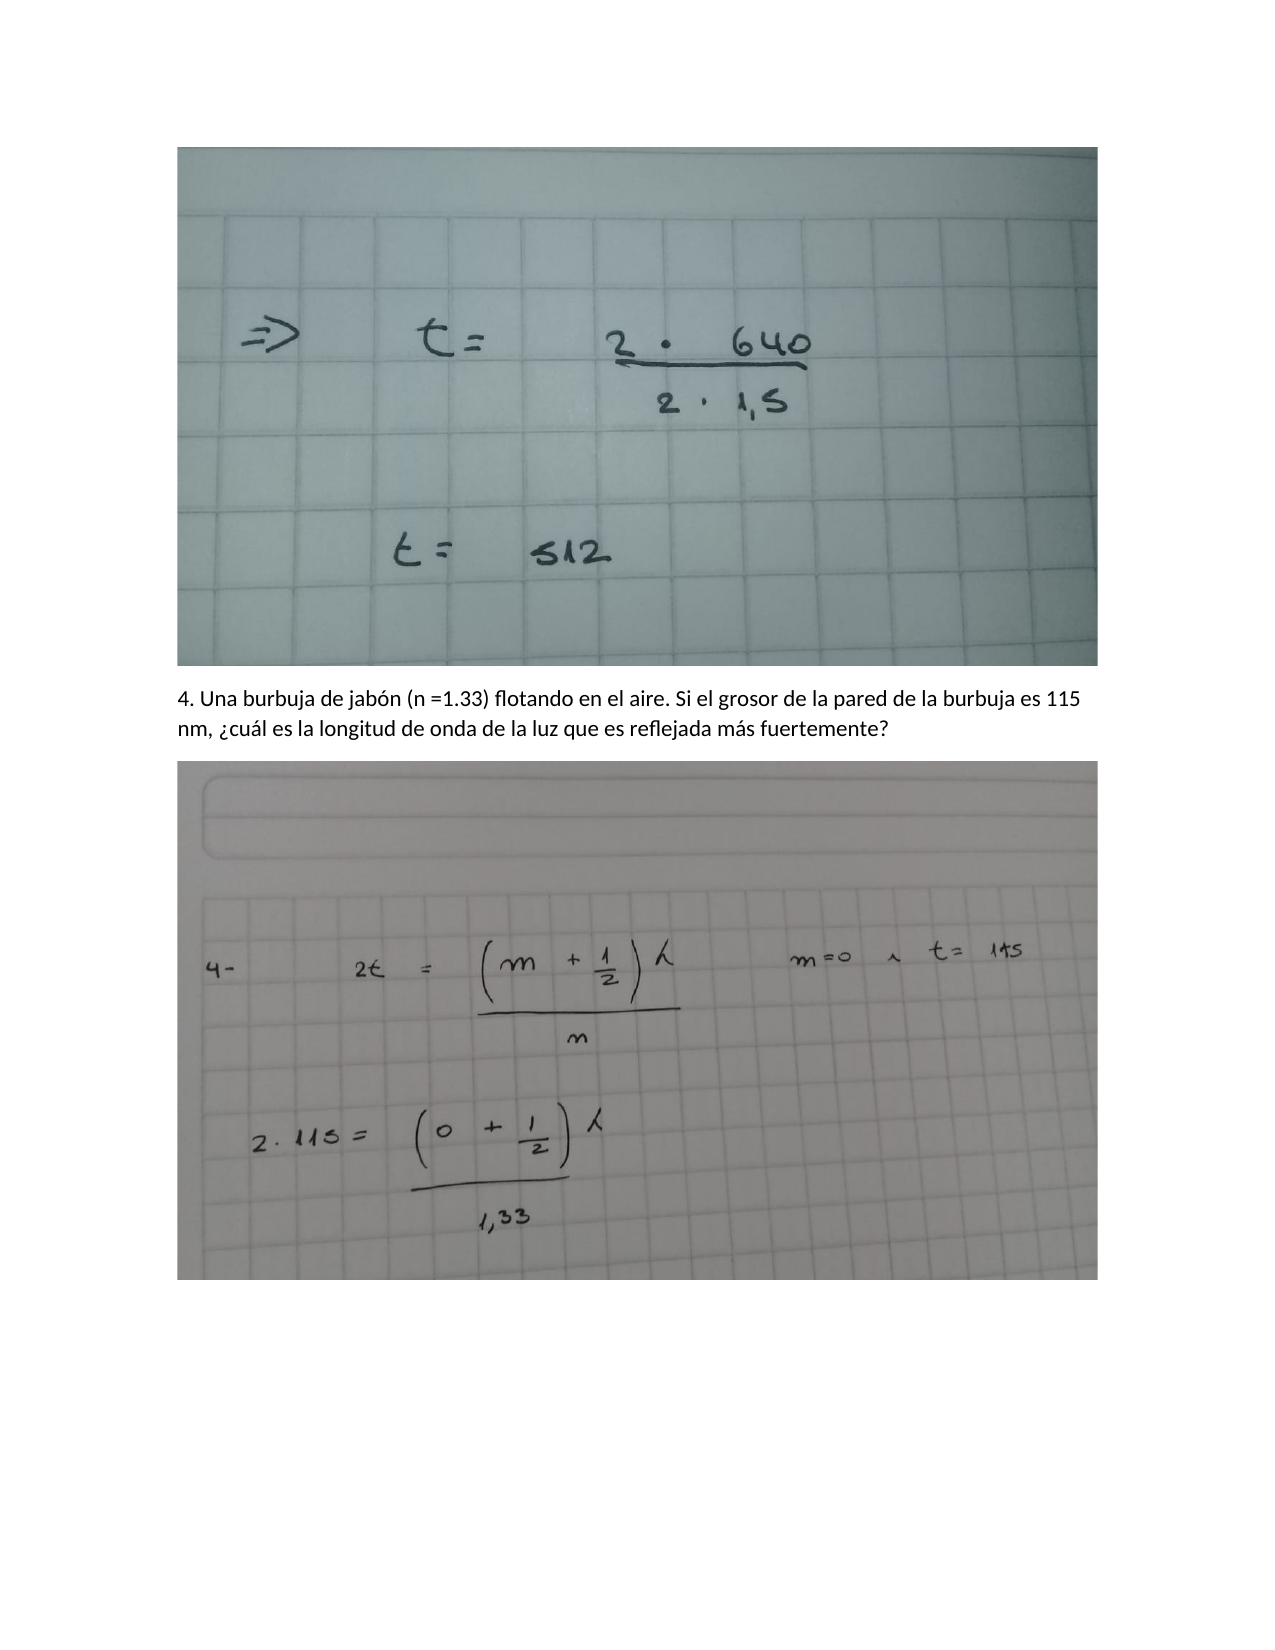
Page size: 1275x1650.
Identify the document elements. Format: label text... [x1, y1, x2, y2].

text 4. Una burbuja de jabón (n =1.33) flotando en el aire. Si el grosor de la pared de la burbuja es 115 nm, ¿cuál es la longitud de onda de la luz que es reflejada más fuertemente? [177, 684, 1098, 742]
picture [177, 761, 1098, 1280]
picture [177, 147, 1098, 666]
